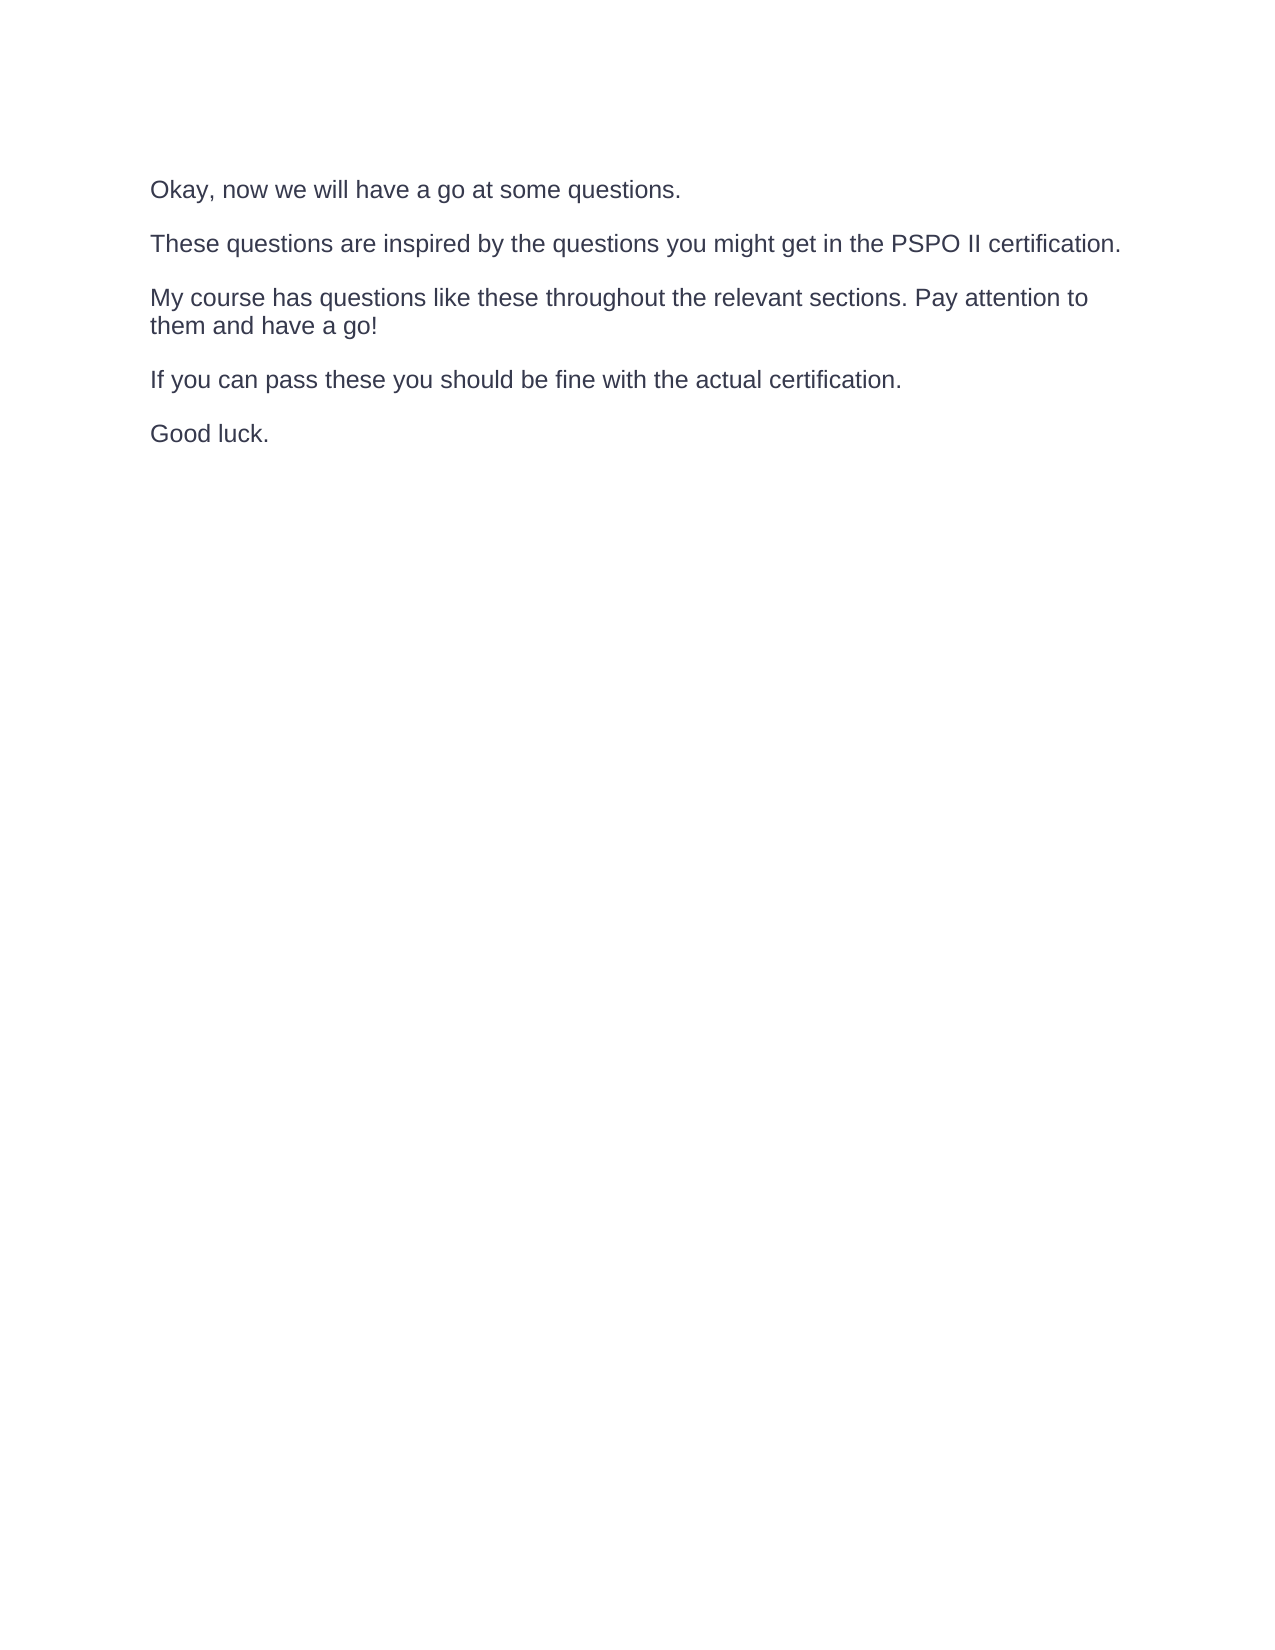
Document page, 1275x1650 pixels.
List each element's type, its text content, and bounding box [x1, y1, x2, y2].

text Good luck. [150, 419, 1125, 447]
text These questions are inspired by the questions you might get in the PSPO II certification. [150, 229, 1125, 257]
text My course has questions like these throughout the relevant sections. Pay attention to them and have a go! [150, 282, 1125, 340]
text If you can pass these you should be fine with the actual certification. [150, 365, 1125, 394]
text Okay, now we will have a go at some questions. [150, 175, 1125, 204]
